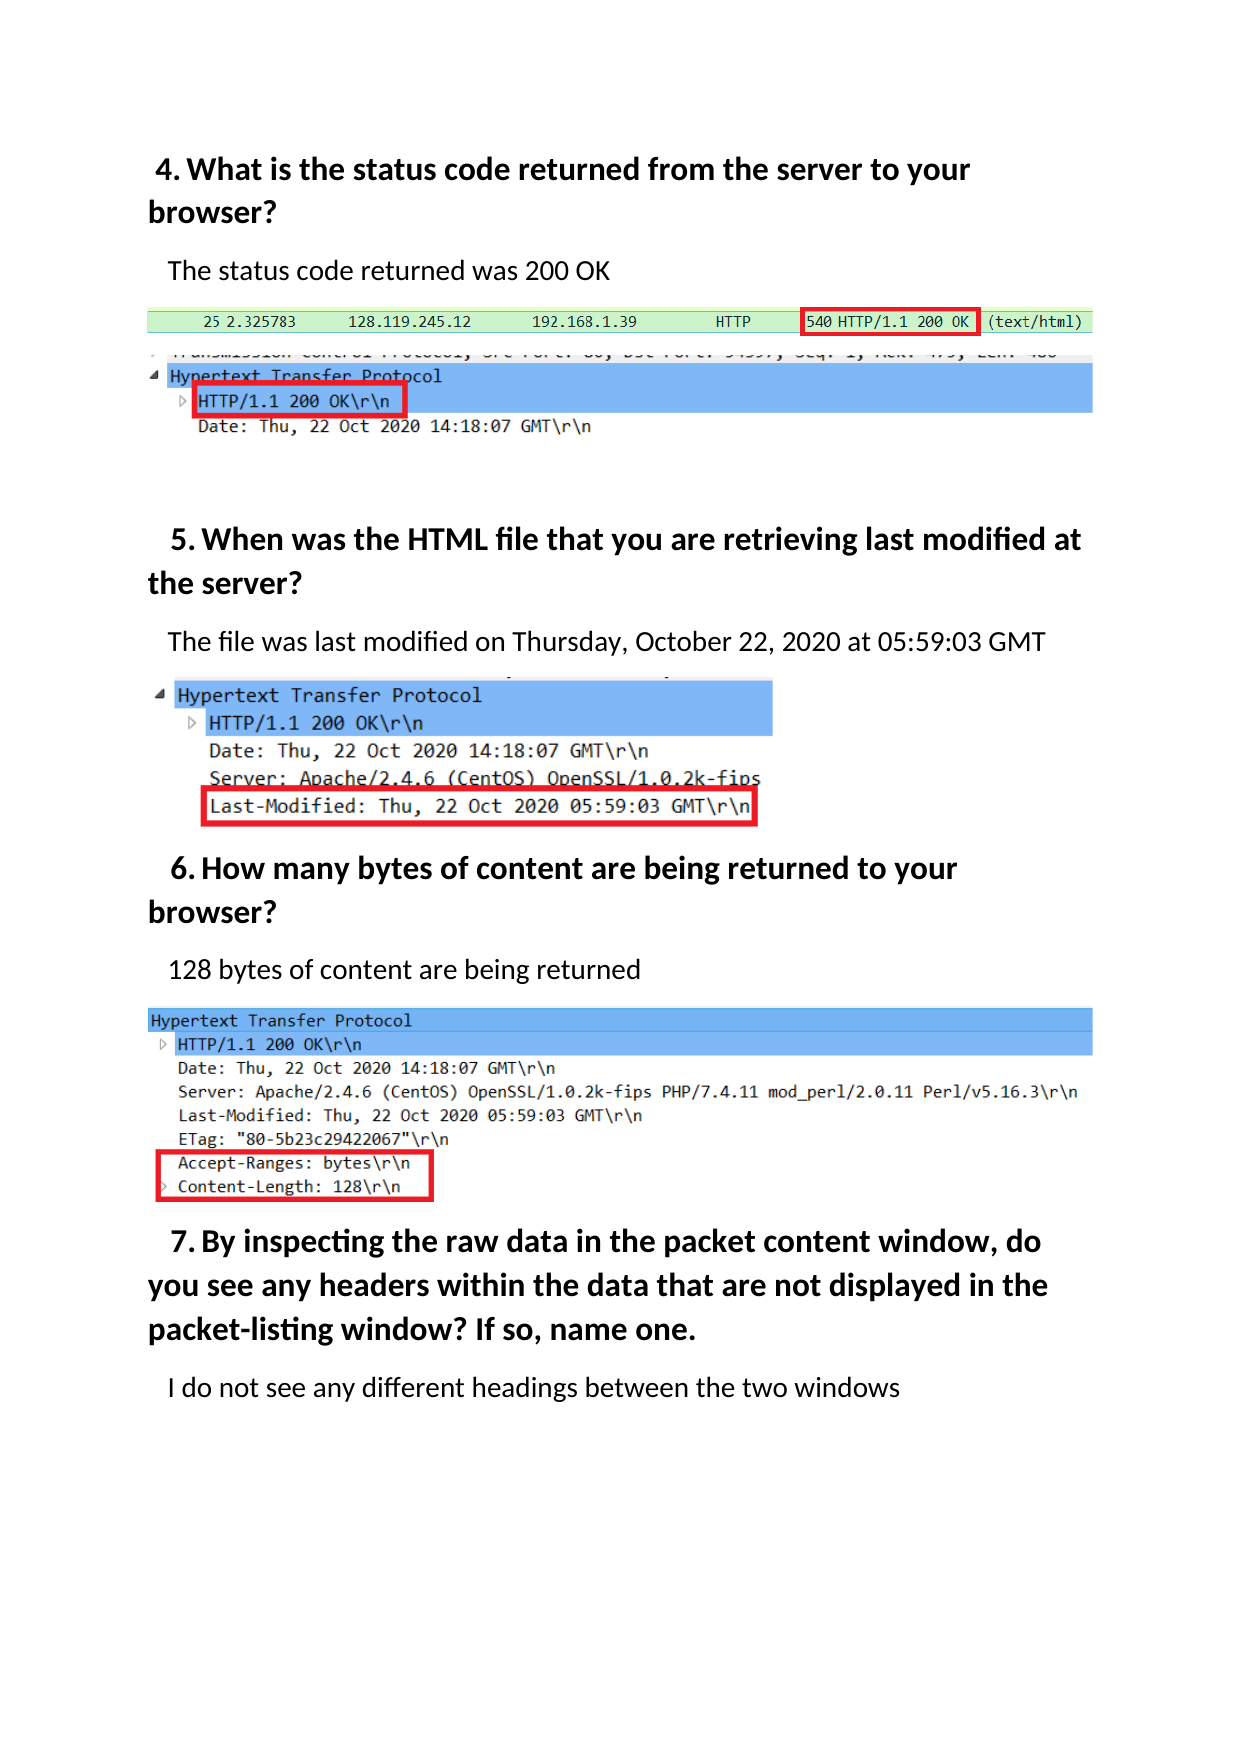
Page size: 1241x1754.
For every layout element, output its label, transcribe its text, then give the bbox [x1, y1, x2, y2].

text I do not see any different headings between the two windows [148, 1369, 1093, 1404]
picture [147, 355, 1093, 439]
text The file was last modified on Thursday, October 22, 2020 at 05:59:03 GMT [148, 623, 1093, 658]
picture [147, 677, 773, 828]
text 4. What is the status code returned from the server to your browser? [148, 148, 1093, 232]
text 5. When was the HTML file that you are retrieving last modified at the server? [148, 518, 1093, 603]
text 128 bytes of content are being returned [148, 951, 1093, 987]
picture [147, 1006, 1093, 1202]
text The status code returned was 200 OK [148, 252, 1093, 288]
text 6. How many bytes of content are being returned to your browser? [148, 847, 1093, 931]
picture [147, 307, 1093, 336]
text 7. By inspecting the raw data in the packet content window, do you see any headers within the data that are not displayed in the packet-listing window? If so, name one. [148, 1220, 1093, 1349]
